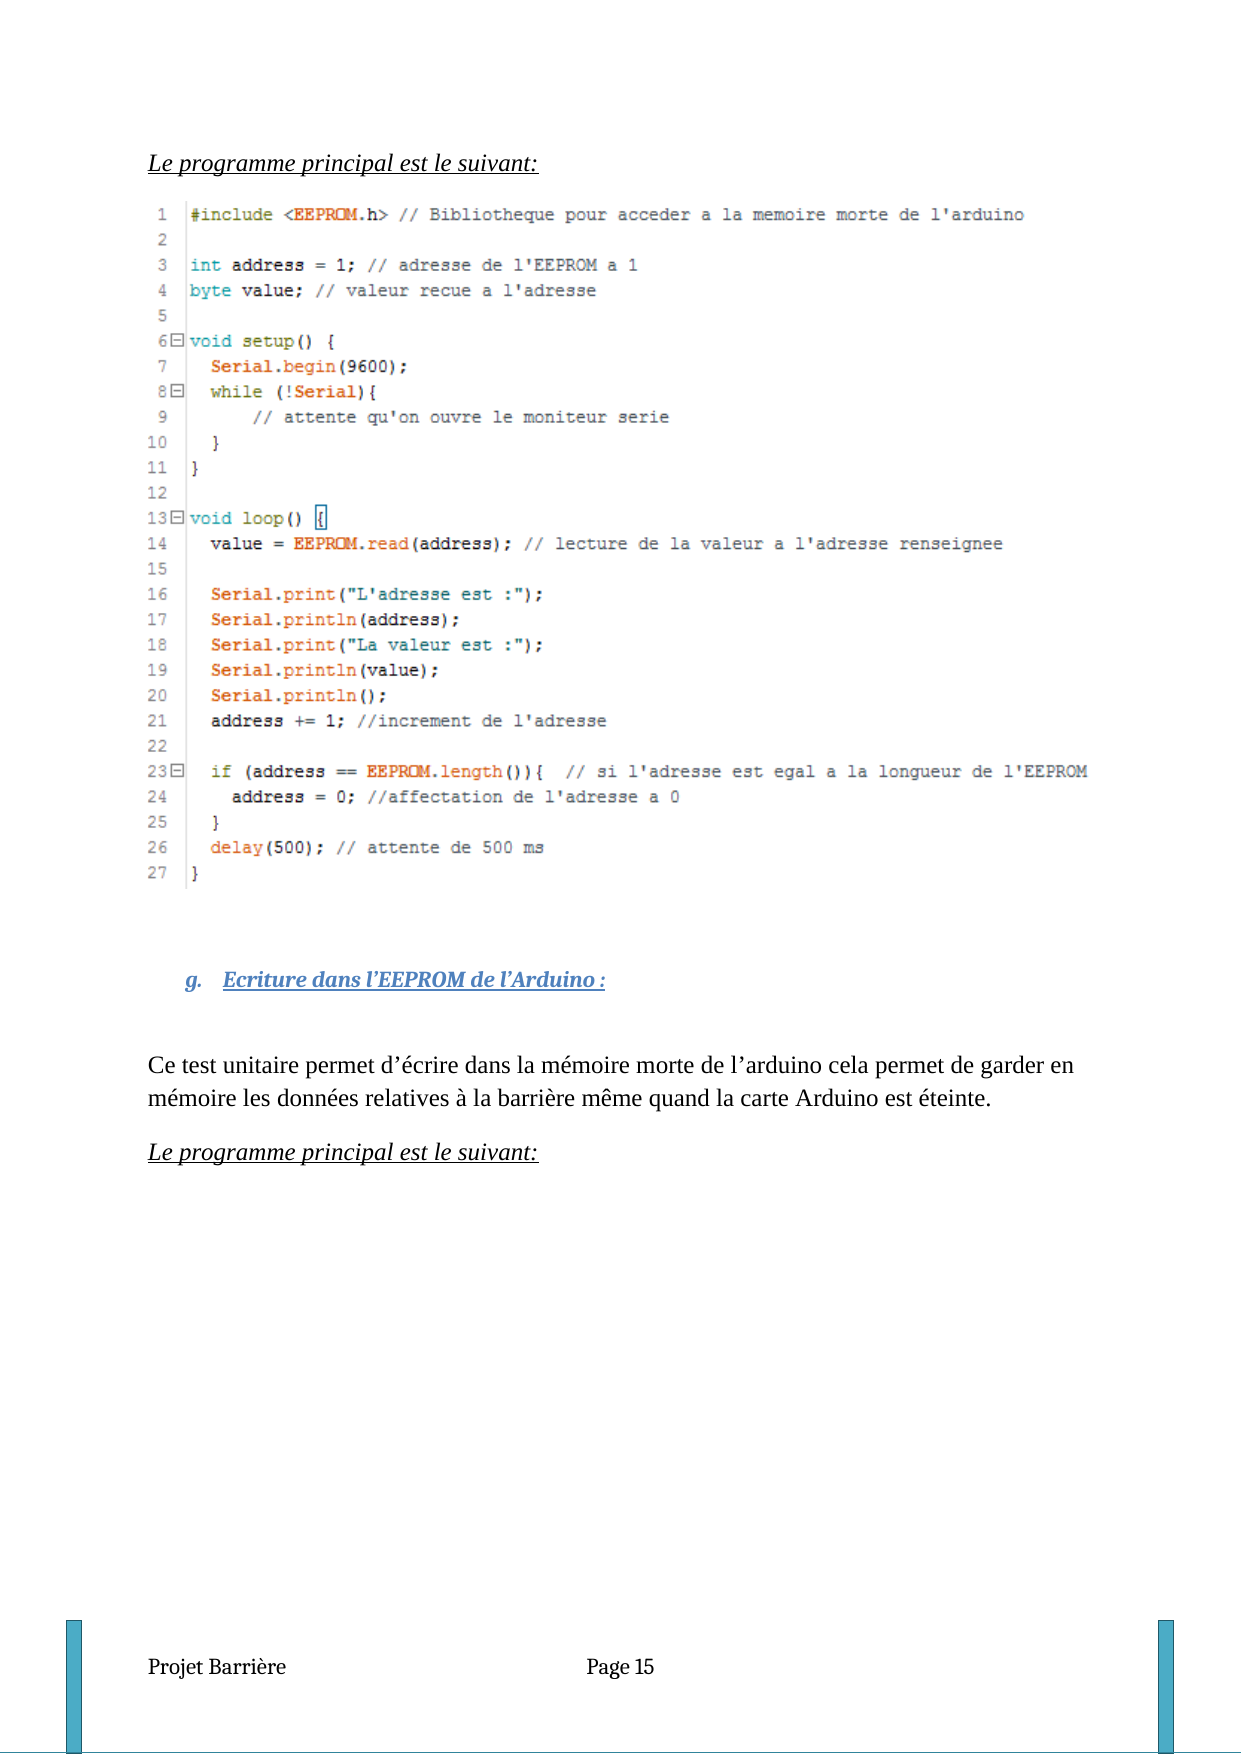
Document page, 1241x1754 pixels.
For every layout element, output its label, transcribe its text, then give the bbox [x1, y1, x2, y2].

picture [147, 201, 1093, 889]
text Ce test unitaire permet d’écrire dans la mémoire morte de l’arduino cela permet de garder en mémoire les données relatives à la barrière même quand la carte Arduino est éteinte. [148, 1050, 1093, 1112]
text Le programme principal est le suivant: [148, 148, 1093, 176]
subtitle Ecriture dans l’EEPROM de l’Arduino : [185, 967, 1093, 993]
text Le programme principal est le suivant: [148, 1137, 1093, 1166]
